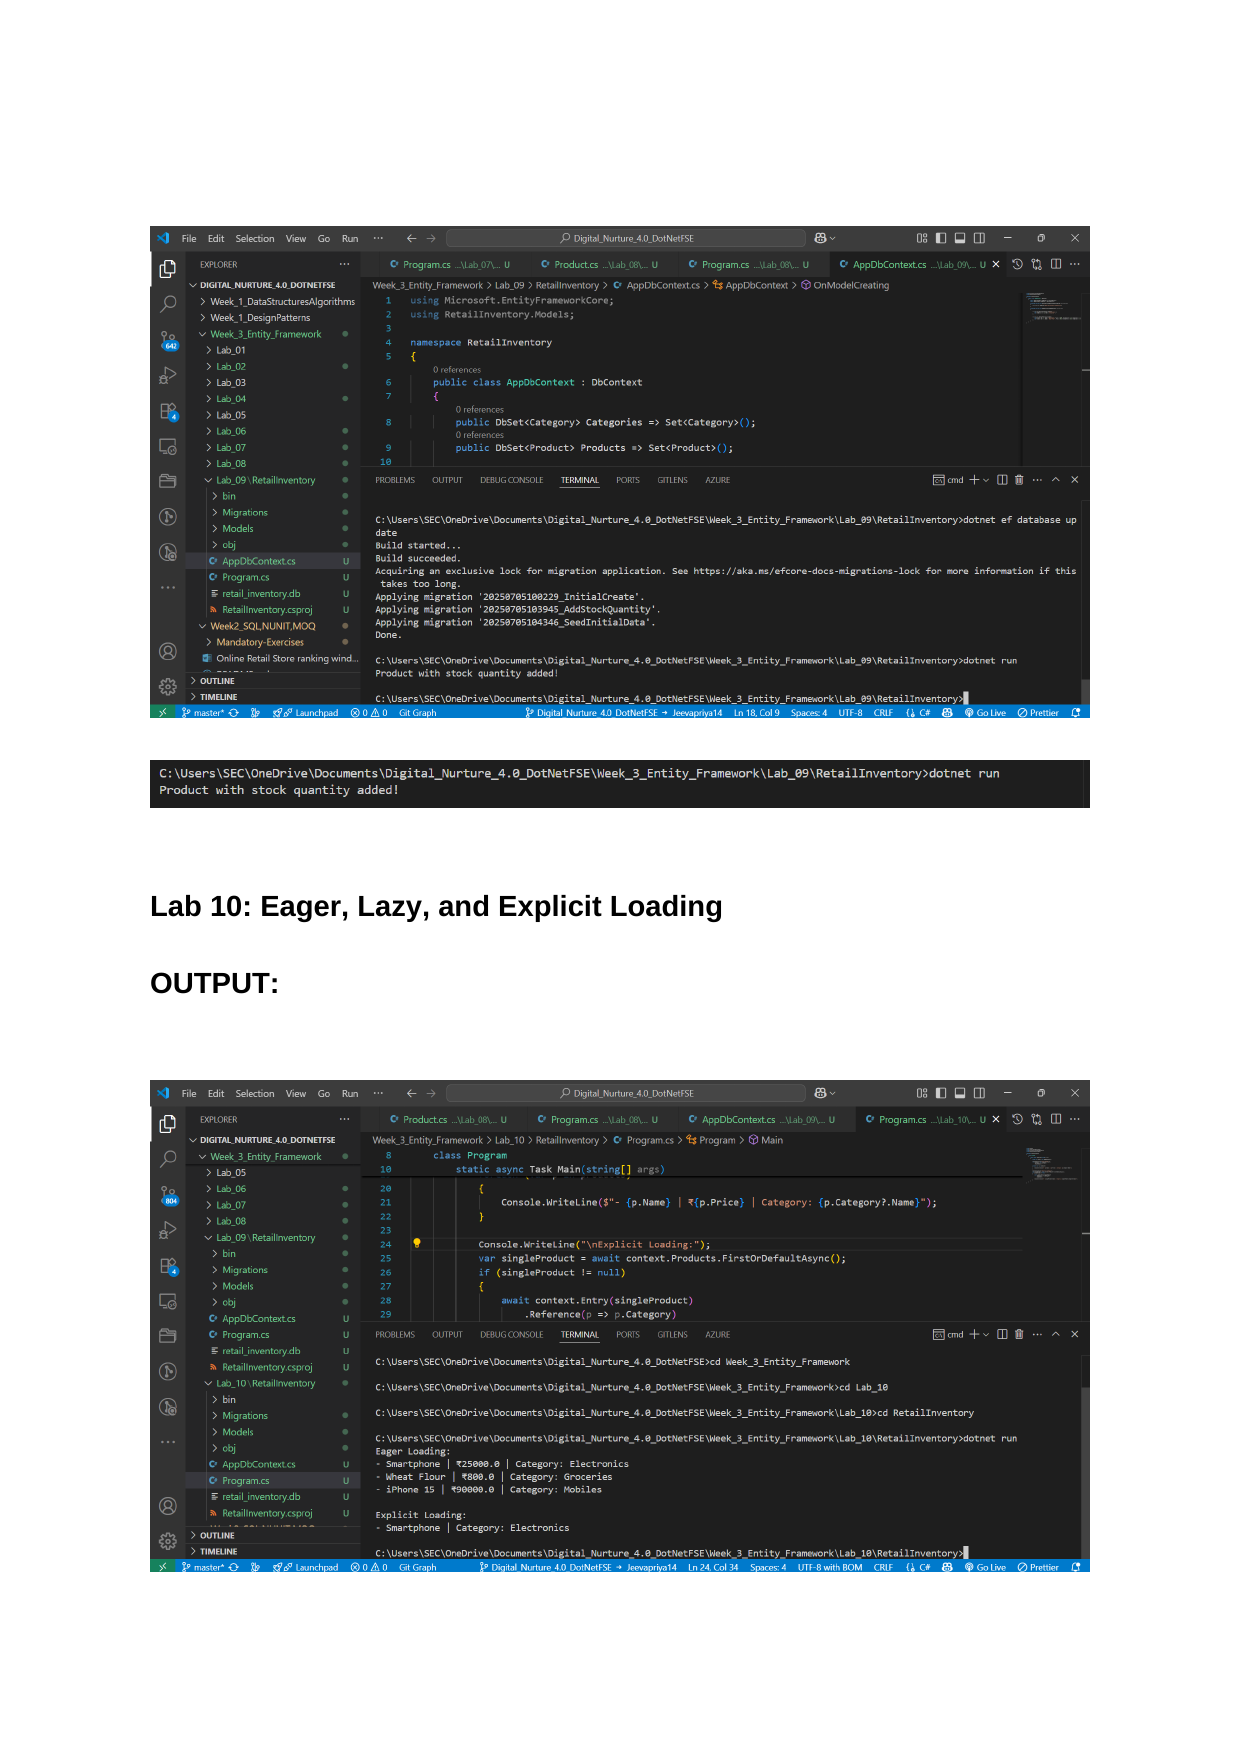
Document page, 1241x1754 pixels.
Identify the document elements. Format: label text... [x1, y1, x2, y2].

picture [150, 1080, 1090, 1572]
picture [150, 226, 1090, 718]
text OUTPUT: [150, 966, 1090, 1080]
picture [150, 760, 1090, 808]
text Lab 10: Eager, Lazy, and Explicit Loading [150, 850, 1090, 922]
